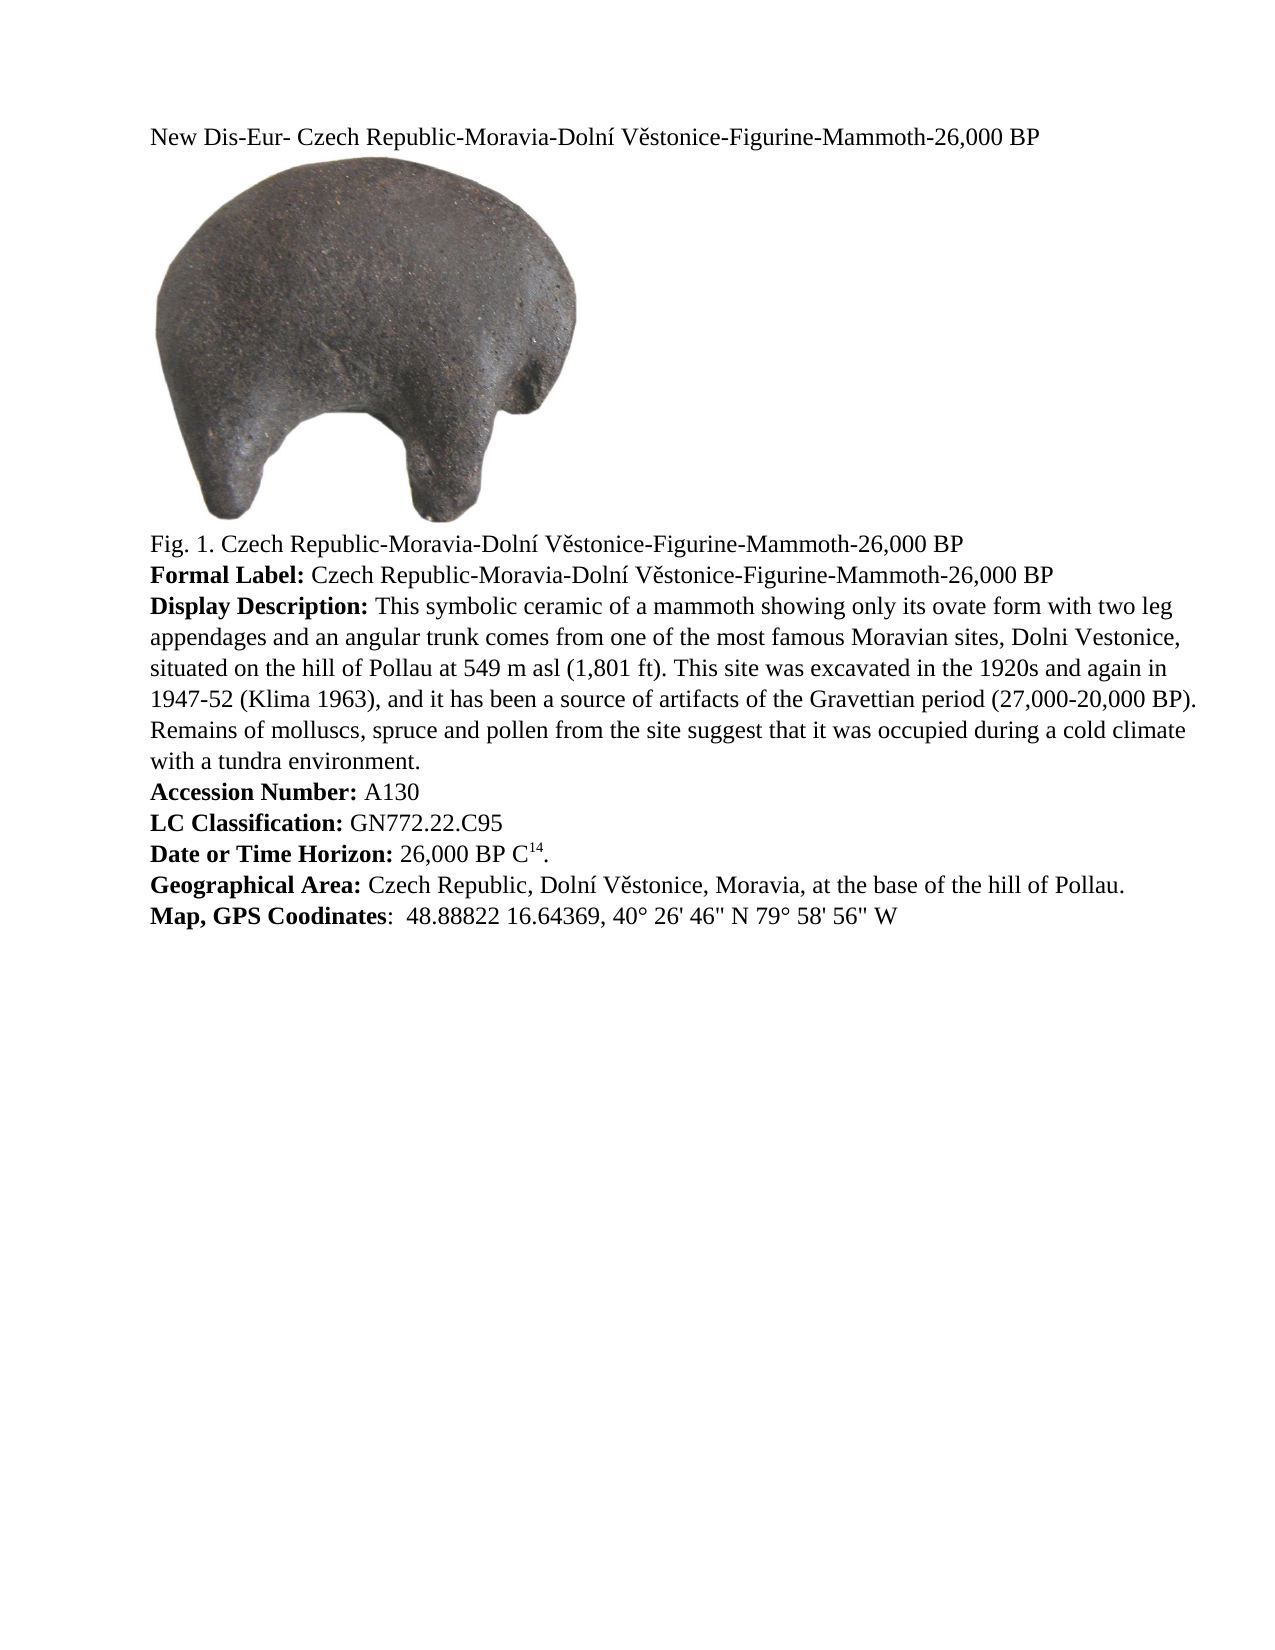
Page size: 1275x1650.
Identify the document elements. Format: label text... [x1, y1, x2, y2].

text Display Description: This symbolic ceramic of a mammoth showing only its ovate form with two leg appendages and an angular trunk comes from one of the most famous Moravian sites, Dolni Vestonice, situated on the hill of Pollau at 549 m asl (1,801 ft). This site was excavated in the 1920s and again in 1947-52 (Klima 1963), and it has been a source of artifacts of the Gravettian period (27,000-20,000 BP). Remains of molluscs, spruce and pollen from the site suggest that it was occupied during a cold climate with a tundra environment. [150, 591, 1200, 775]
picture [150, 152, 583, 527]
text Formal Label: Czech Republic-Moravia-Dolní Věstonice-Figurine-Mammoth-26,000 BP [150, 560, 1200, 588]
text LC Classification: GN772.22.C95 [150, 808, 1200, 837]
text Geographical Area: Czech Republic, Dolní Věstonice, Moravia, at the base of the hill of Pollau. [150, 870, 1200, 899]
text Date or Time Horizon: 26,000 BP C14. [150, 839, 1200, 868]
text Accession Number: A130 [150, 777, 1200, 806]
text Map, GPS Coodinates: 48.88822 16.64369, 40° 26' 46" N 79° 58' 56" W [150, 901, 1200, 930]
text New Dis-Eur- Czech Republic-Moravia-Dolní Věstonice-Figurine-Mammoth-26,000 BP [150, 122, 1200, 151]
text Fig. 1. Czech Republic-Moravia-Dolní Věstonice-Figurine-Mammoth-26,000 BP [150, 529, 1200, 557]
